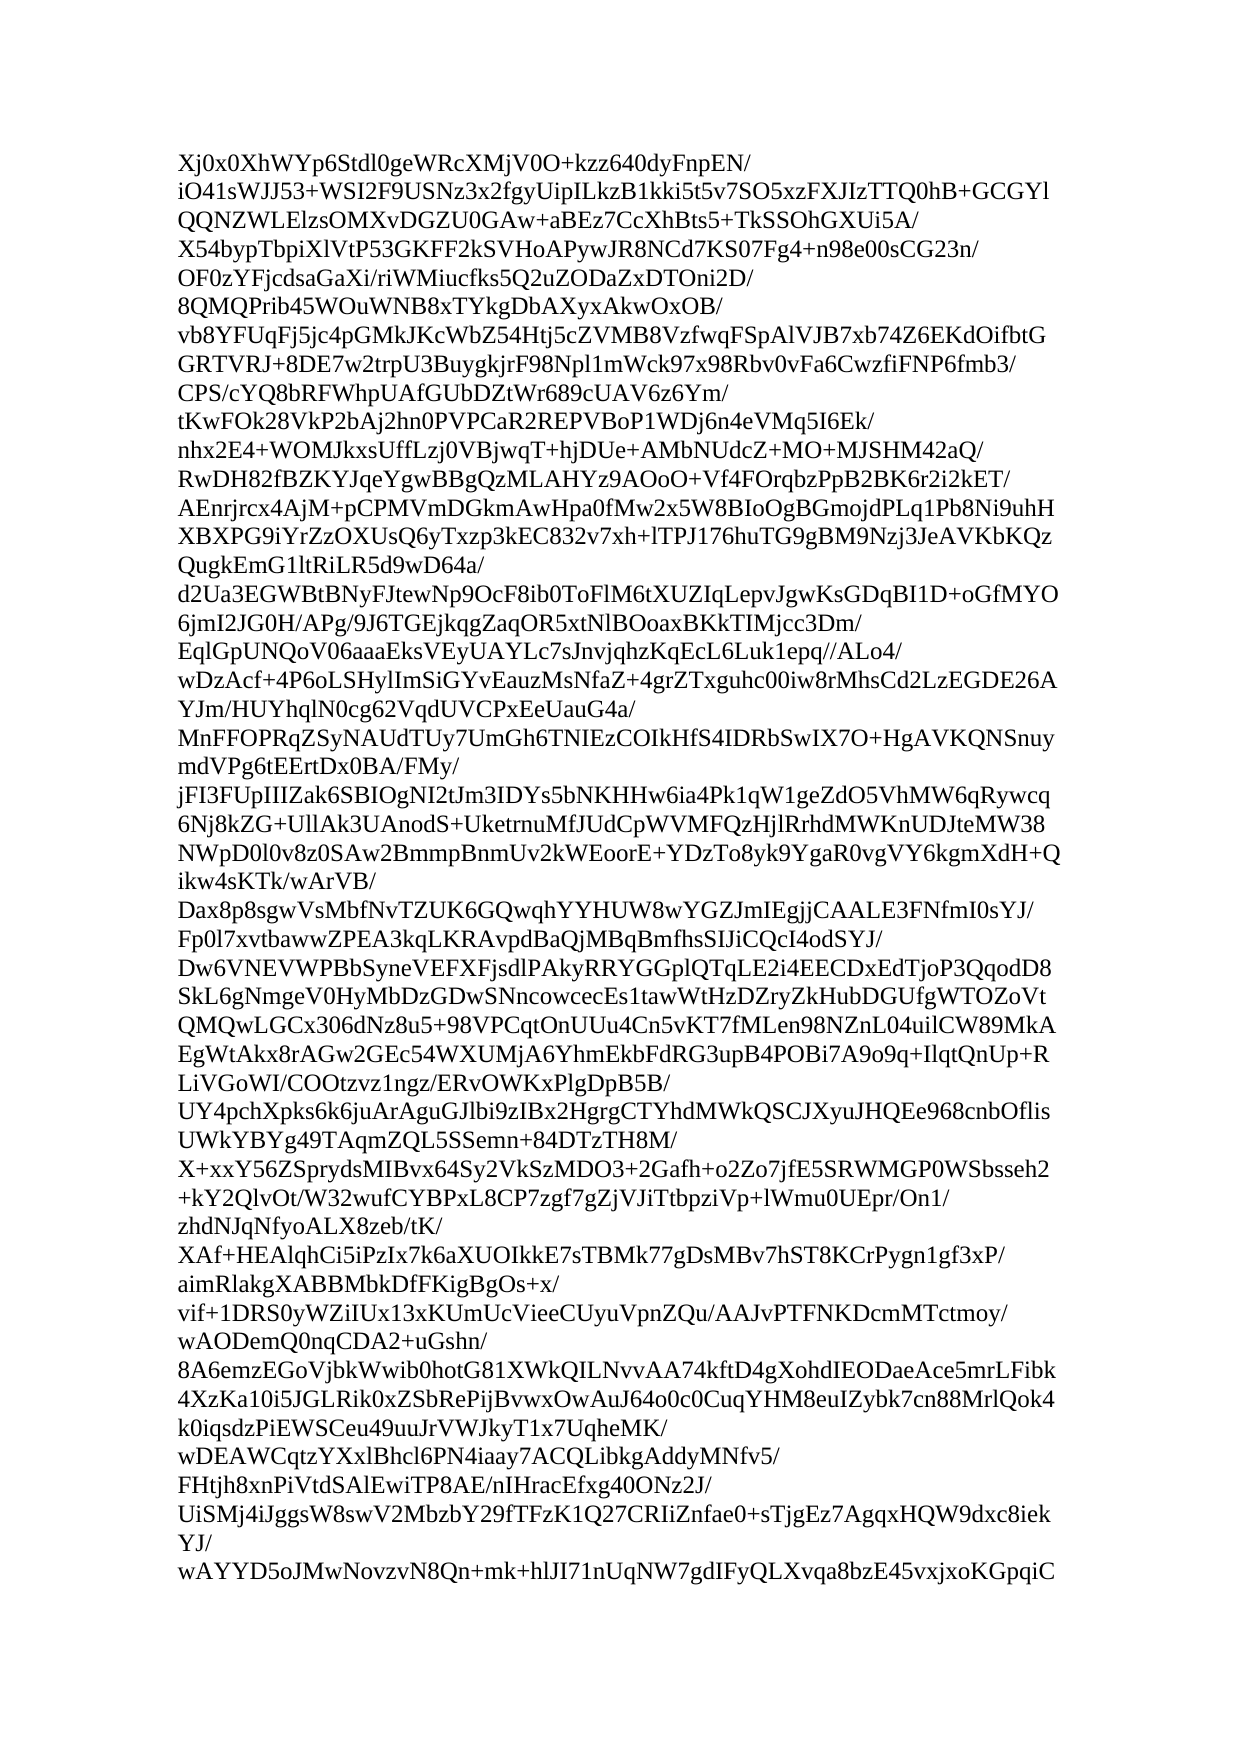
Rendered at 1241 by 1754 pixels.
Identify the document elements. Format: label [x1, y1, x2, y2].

text [177, 148, 1063, 1585]
